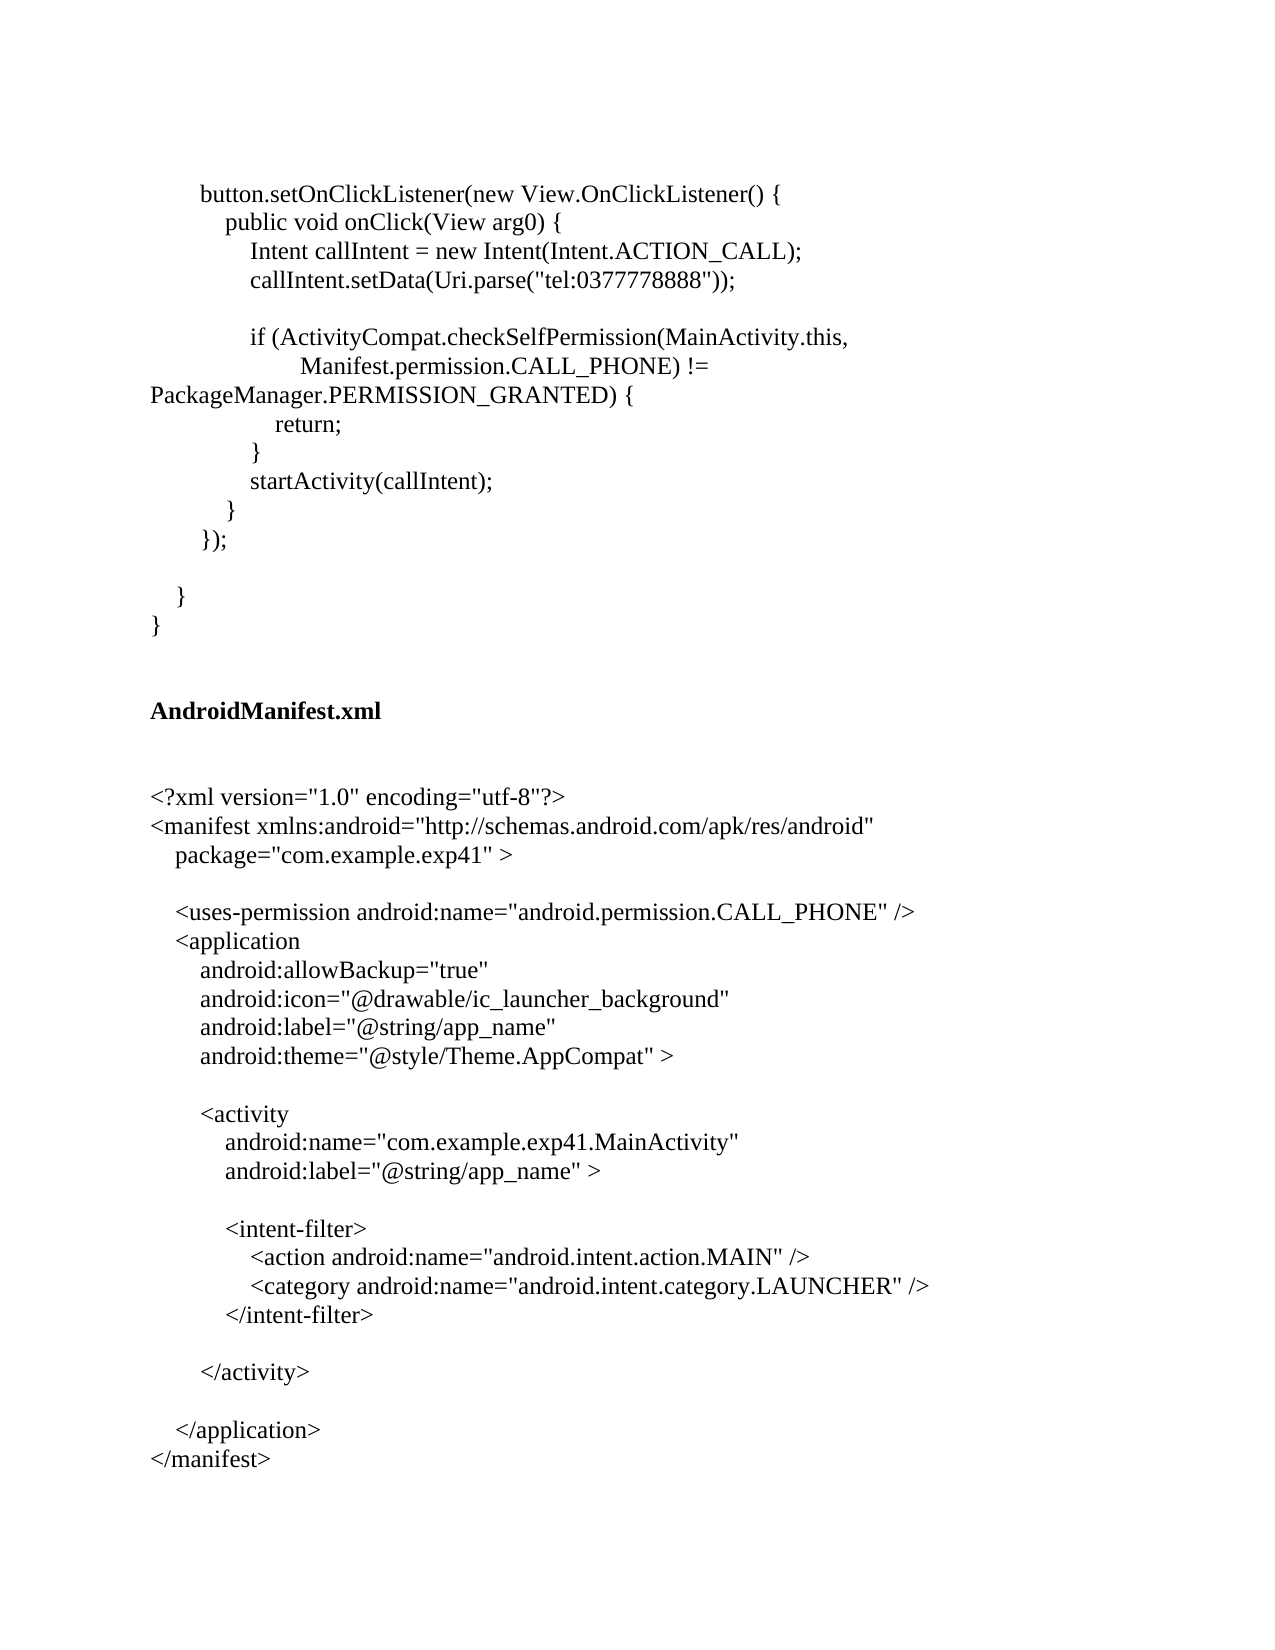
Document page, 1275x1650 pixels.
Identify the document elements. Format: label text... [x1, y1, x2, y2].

text <?xml version="1.0" encoding="utf-8"?> [150, 782, 1125, 811]
text android:icon="@drawable/ic_launcher_background" [150, 984, 1125, 1012]
text </manifest> [150, 1444, 1125, 1472]
text } [150, 437, 1125, 466]
text Intent callIntent = new Intent(Intent.ACTION_CALL); [150, 236, 1125, 265]
text </activity> [150, 1357, 1125, 1386]
text android:label="@string/app_name" > [150, 1156, 1125, 1185]
text return; [150, 409, 1125, 437]
text </intent-filter> [150, 1300, 1125, 1329]
text android:label="@string/app_name" [150, 1012, 1125, 1041]
text if (ActivityCompat.checkSelfPermission(MainActivity.this, [150, 322, 1125, 351]
text Manifest.permission.CALL_PHONE) != PackageManager.PERMISSION_GRANTED) { [150, 351, 1125, 409]
text } [150, 581, 1125, 610]
text <manifest xmlns:android="http://schemas.android.com/apk/res/android" [150, 811, 1125, 840]
text button.setOnClickListener(new View.OnClickListener() { [150, 179, 1125, 207]
text android:name="com.example.exp41.MainActivity" [150, 1127, 1125, 1156]
text <application [150, 926, 1125, 955]
text }); [150, 524, 1125, 552]
text callIntent.setData(Uri.parse("tel:0377778888")); [150, 265, 1125, 294]
text android:theme="@style/Theme.AppCompat" > [150, 1041, 1125, 1070]
text startActivity(callIntent); [150, 466, 1125, 495]
text </application> [150, 1415, 1125, 1444]
text <intent-filter> [150, 1214, 1125, 1242]
text public void onClick(View arg0) { [150, 207, 1125, 236]
text android:allowBackup="true" [150, 955, 1125, 984]
text <category android:name="android.intent.category.LAUNCHER" /> [150, 1271, 1125, 1300]
text AndroidManifest.xml [150, 696, 1125, 725]
text package="com.example.exp41" > [150, 840, 1125, 869]
text <action android:name="android.intent.action.MAIN" /> [150, 1242, 1125, 1271]
text <activity [150, 1099, 1125, 1127]
text <uses-permission android:name="android.permission.CALL_PHONE" /> [150, 897, 1125, 926]
text } [150, 495, 1125, 524]
text } [150, 610, 1125, 639]
